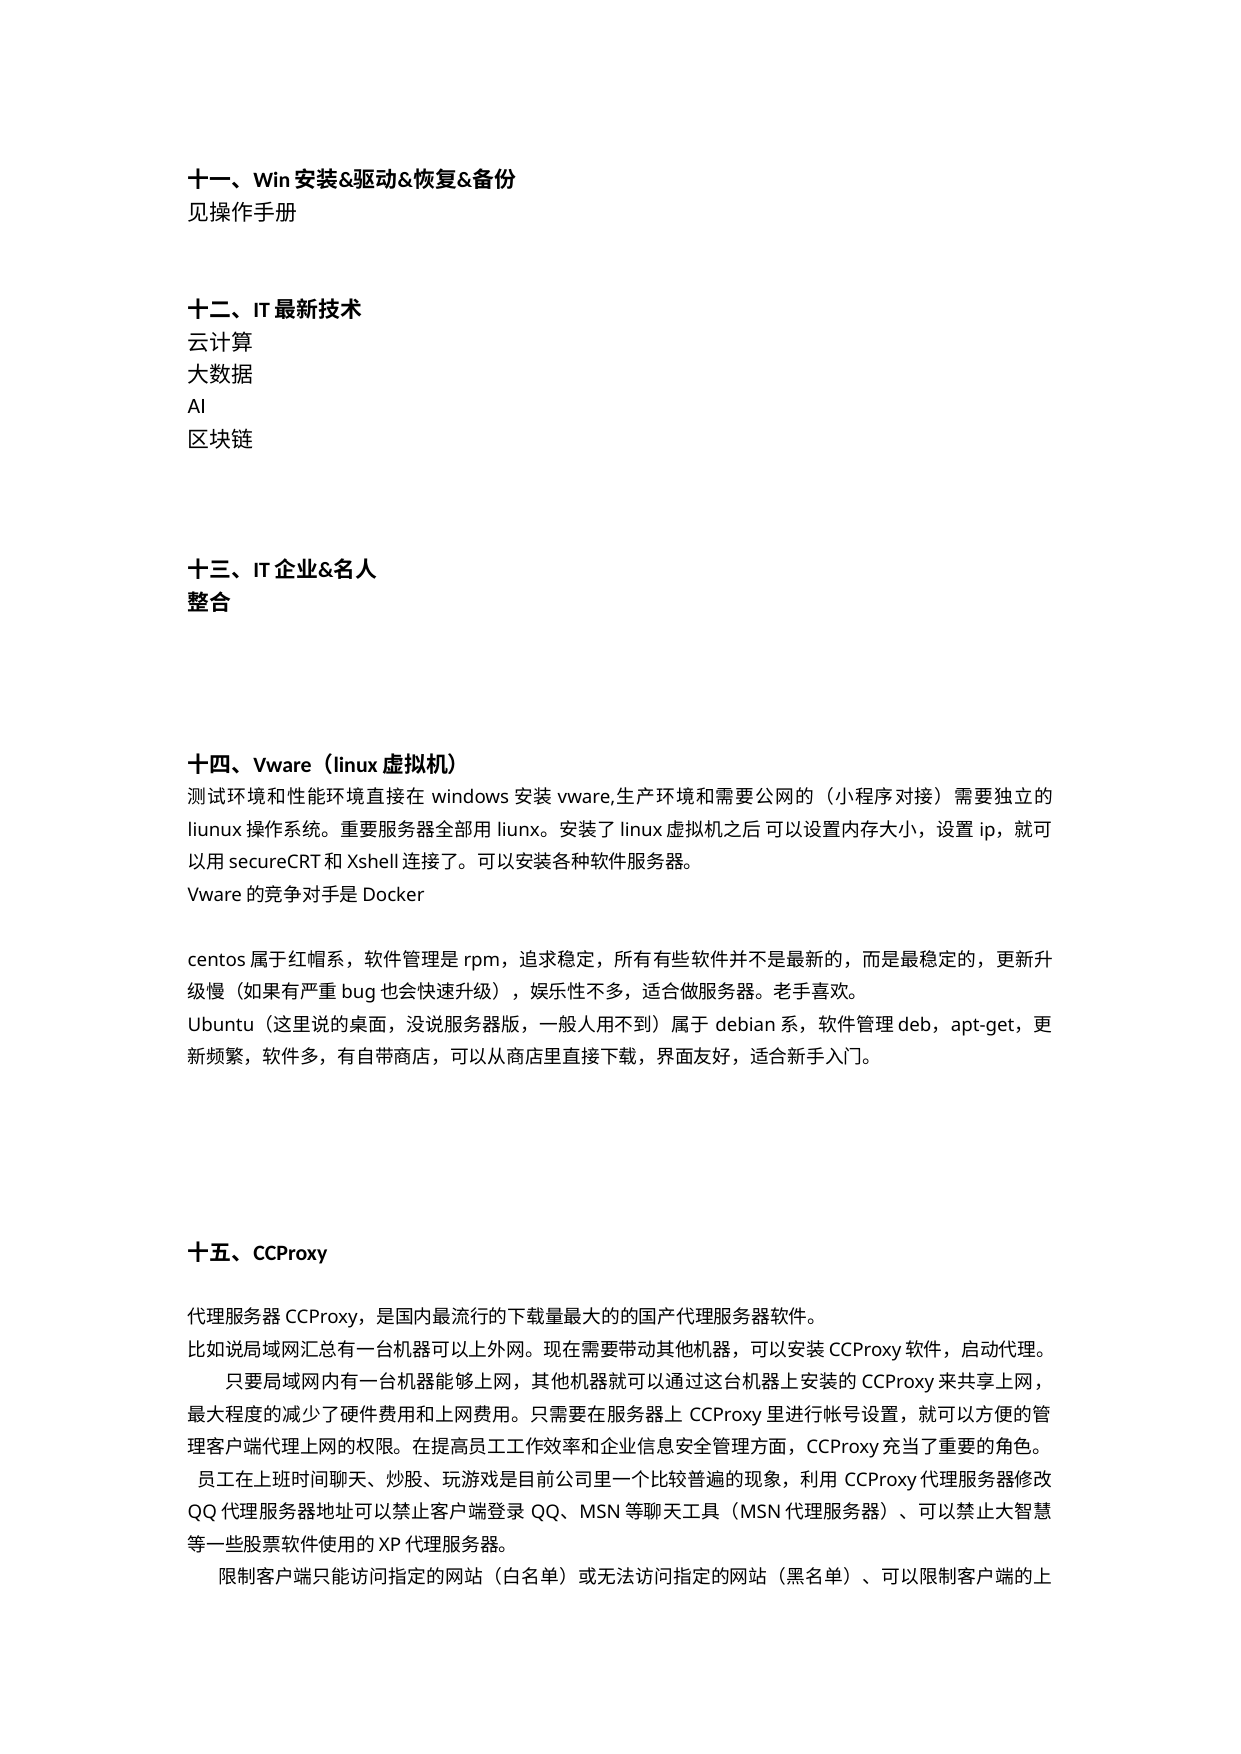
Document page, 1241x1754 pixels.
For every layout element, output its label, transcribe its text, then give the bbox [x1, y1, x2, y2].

list Win安装&驱动&恢复&备份 [187, 162, 1053, 194]
list Vware的竞争对手是Docker [187, 877, 1053, 909]
text 见操作手册 [187, 194, 1053, 227]
text 整合 [187, 584, 1053, 617]
list AI [187, 389, 1053, 422]
list centos属于红帽系，软件管理是rpm，追求稳定，所有有些软件并不是最新的，而是最稳定的，更新升级慢（如果有严重bug也会快速升级），娱乐性不多，适合做服务器。老手喜欢。 Ubuntu（这里说的桌面，没说服务器版，一般人用不到）属于debian系，软件管理deb，apt-get，更新频繁，软件多，有自带商店，可以从商店里直接下载，界面友好，适合新手入门。 [187, 942, 1053, 1072]
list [187, 1559, 1053, 1592]
list CCProxy [187, 1234, 1053, 1267]
list 只要局域网内有一台机器能够上网，其他机器就可以通过这台机器上安装的CCProxy来共享上网，最大程度的减少了硬件费用和上网费用。只需要在服务器上CCProxy里进行帐号设置，就可以方便的管理客户端代理上网的权限。在提高员工工作效率和企业信息安全管理方面，CCProxy充当了重要的角色。 [187, 1364, 1053, 1462]
list 比如说局域网汇总有一台机器可以上外网。现在需要带动其他机器，可以安装CCProxy软件，启动代理。 [187, 1332, 1053, 1364]
list Vware（linux虚拟机） [187, 747, 1053, 779]
list 测试环境和性能环境直接在 windows安装vware,生产环境和需要公网的（小程序对接）需要独立的liunux操作系统。重要服务器全部用liunx。安装了linux虚拟机之后 可以设置内存大小，设置ip，就可以用secureCRT和Xshell连接了。可以安装各种软件服务器。 [187, 779, 1053, 877]
list 云计算 [187, 324, 1053, 357]
list 代理服务器CCProxy，是国内最流行的下载量最大的的国产代理服务器软件。 [187, 1299, 1053, 1332]
list 大数据 [187, 357, 1053, 389]
list 员工在上班时间聊天、炒股、玩游戏是目前公司里一个比较普遍的现象，利用CCProxy代理服务器修改QQ代理服务器地址可以禁止客户端登录QQ、MSN等聊天工具（MSN代理服务器）、可以禁止大智慧等一些股票软件使用的XP代理服务器。 [187, 1462, 1053, 1559]
list IT企业&名人 [187, 552, 1053, 584]
list IT最新技术 [187, 292, 1053, 324]
list 区块链 [187, 422, 1053, 454]
